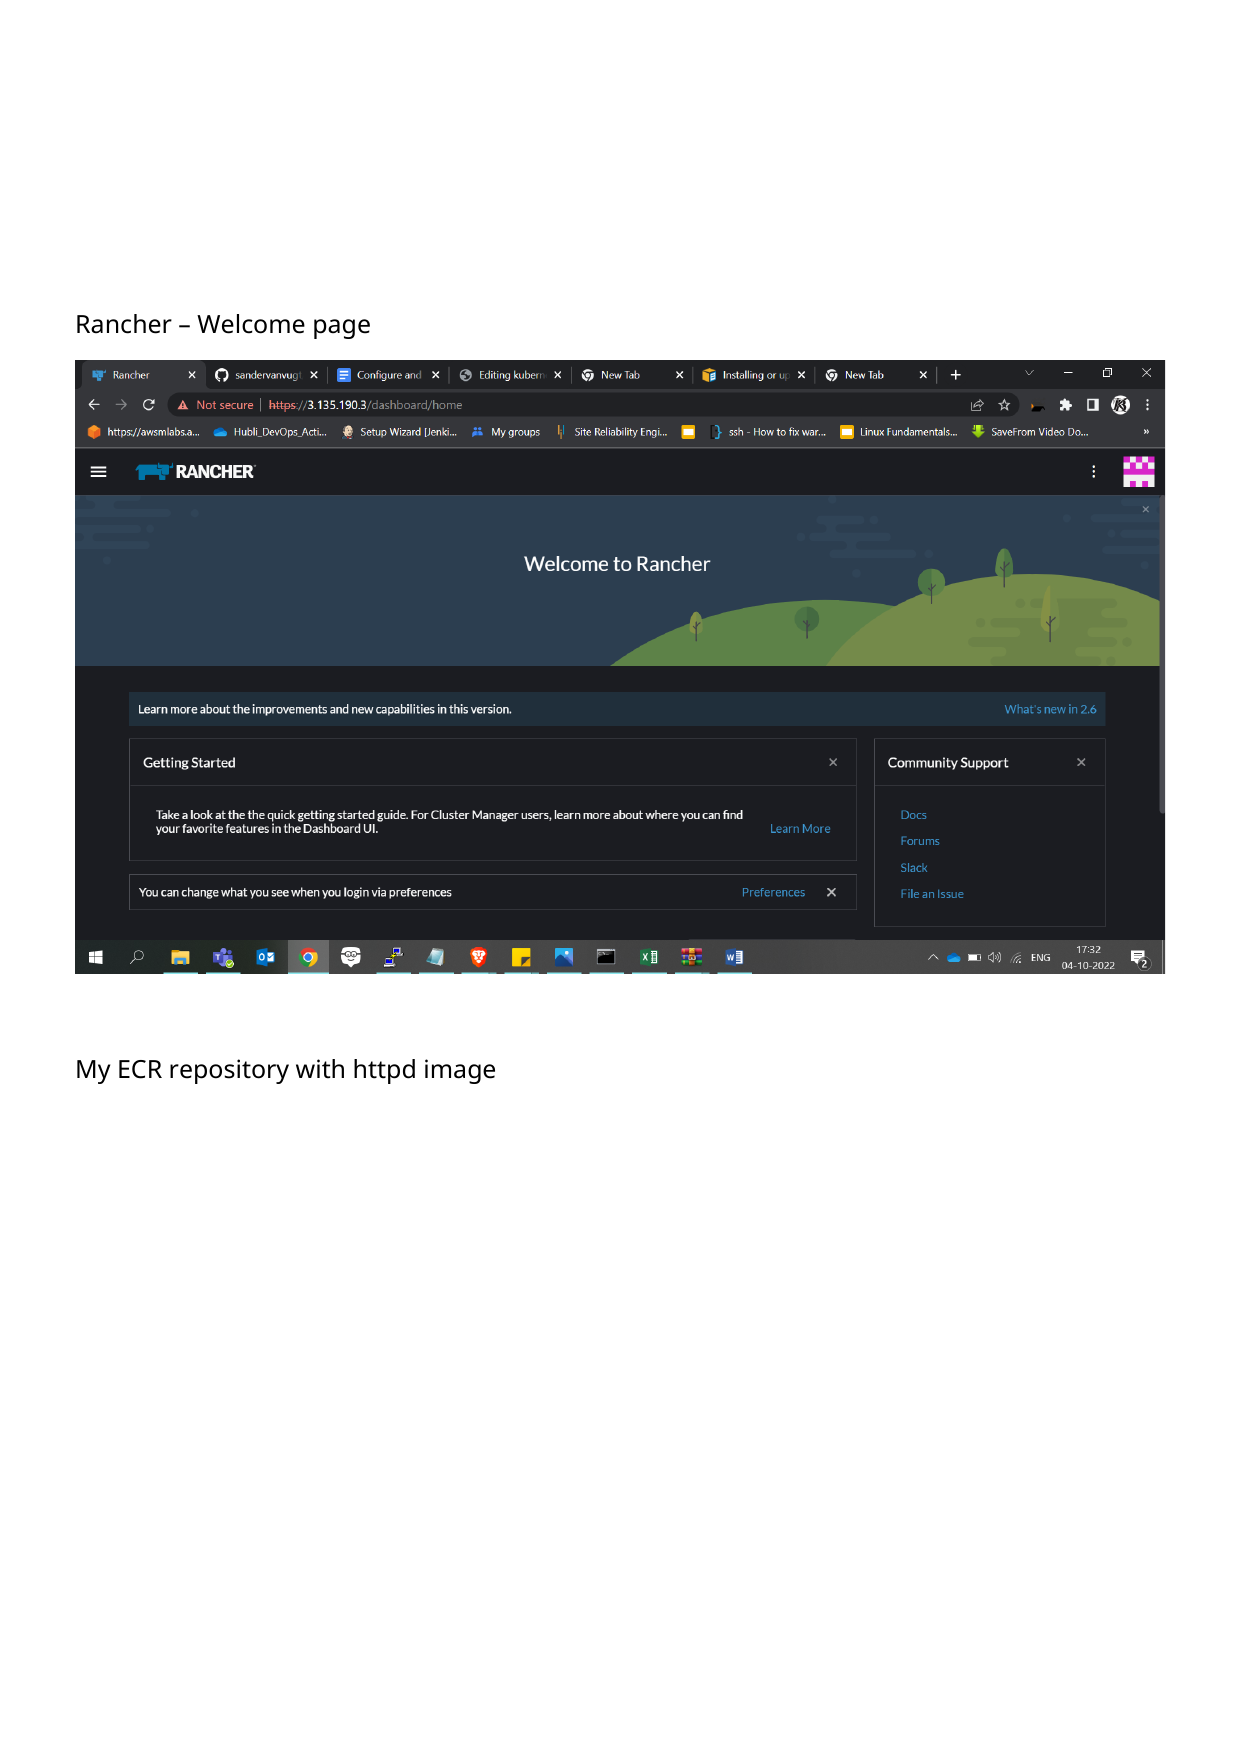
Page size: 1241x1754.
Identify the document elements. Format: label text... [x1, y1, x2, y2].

picture [75, 360, 1166, 974]
text My ECR repository with httpd image [75, 1052, 1165, 1086]
text Rancher – Welcome page [75, 307, 1165, 341]
